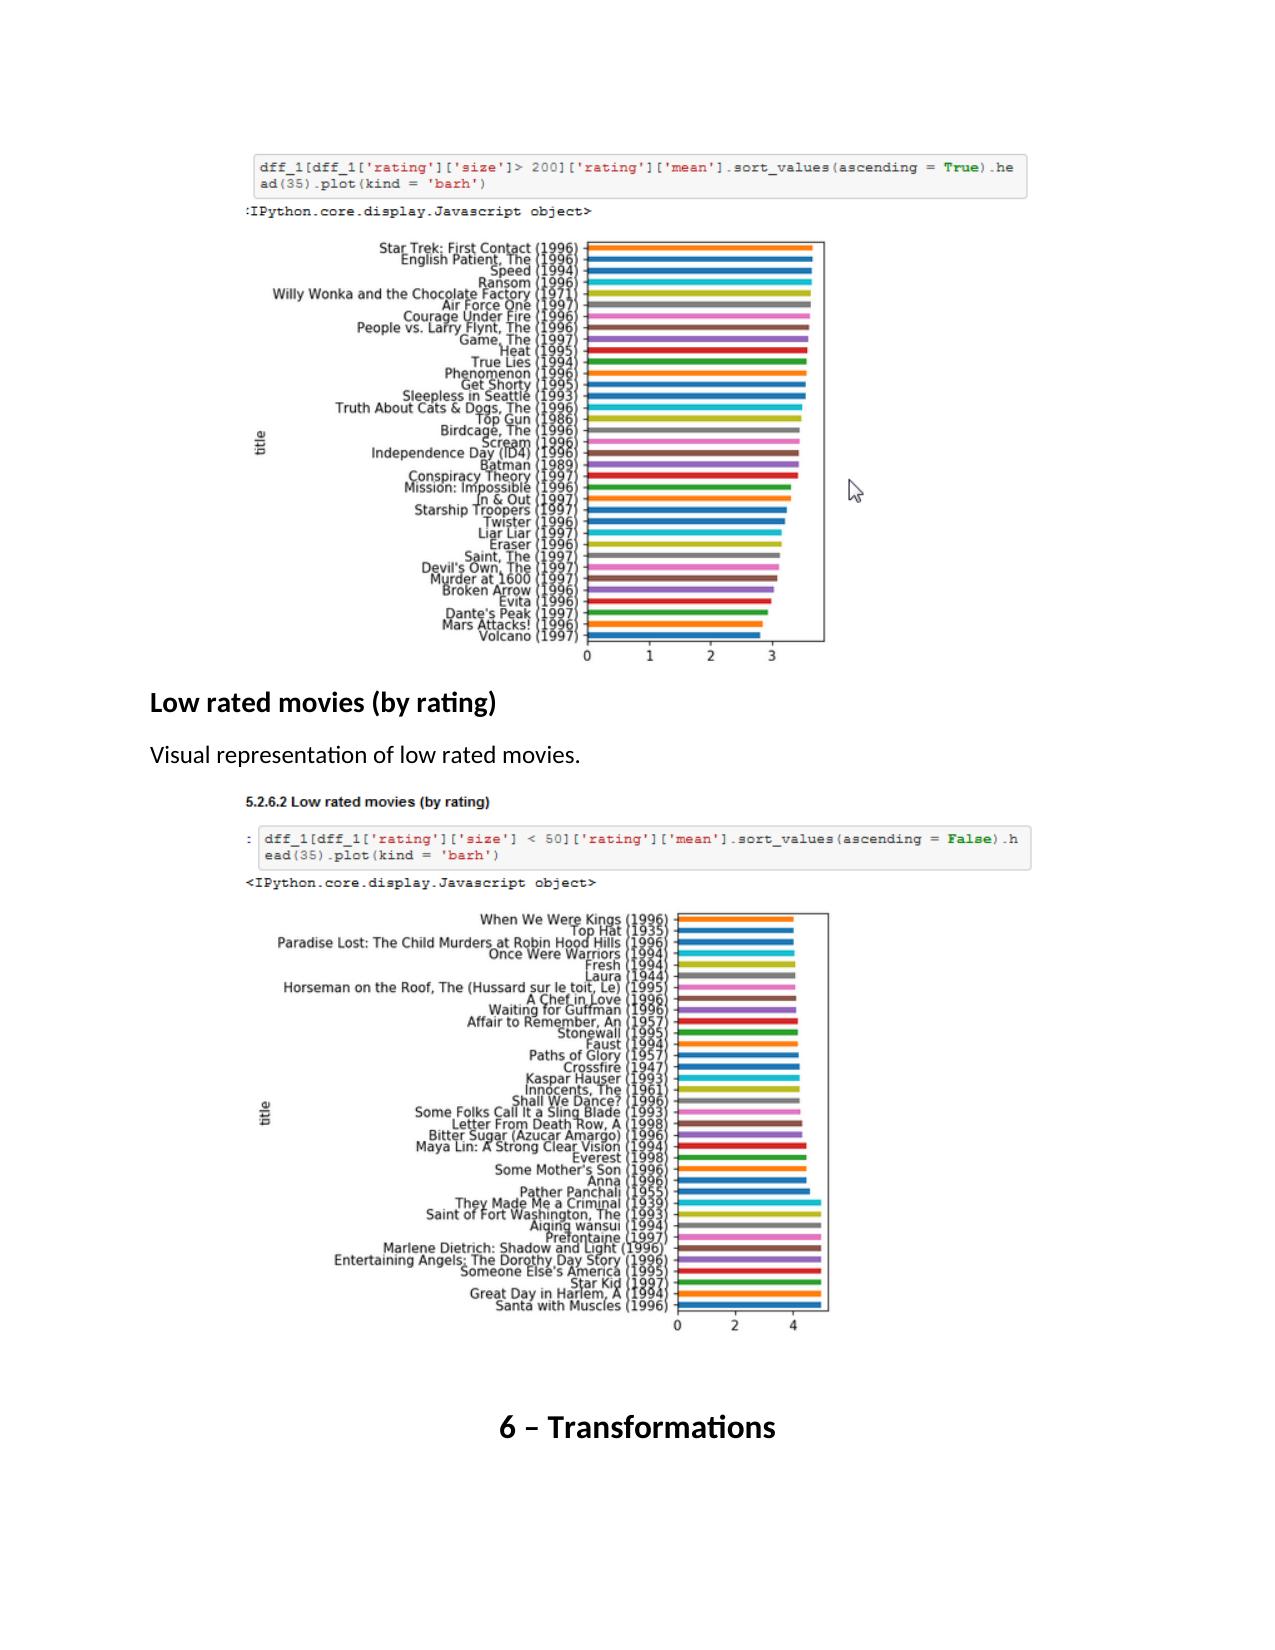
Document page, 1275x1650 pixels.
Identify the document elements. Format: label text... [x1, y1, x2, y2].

picture [246, 150, 1029, 666]
text Low rated movies (by rating) [150, 684, 1125, 720]
text 6 – Transformations [150, 1406, 1125, 1447]
picture [242, 788, 1033, 1338]
text Visual representation of low rated movies. [150, 739, 1125, 770]
